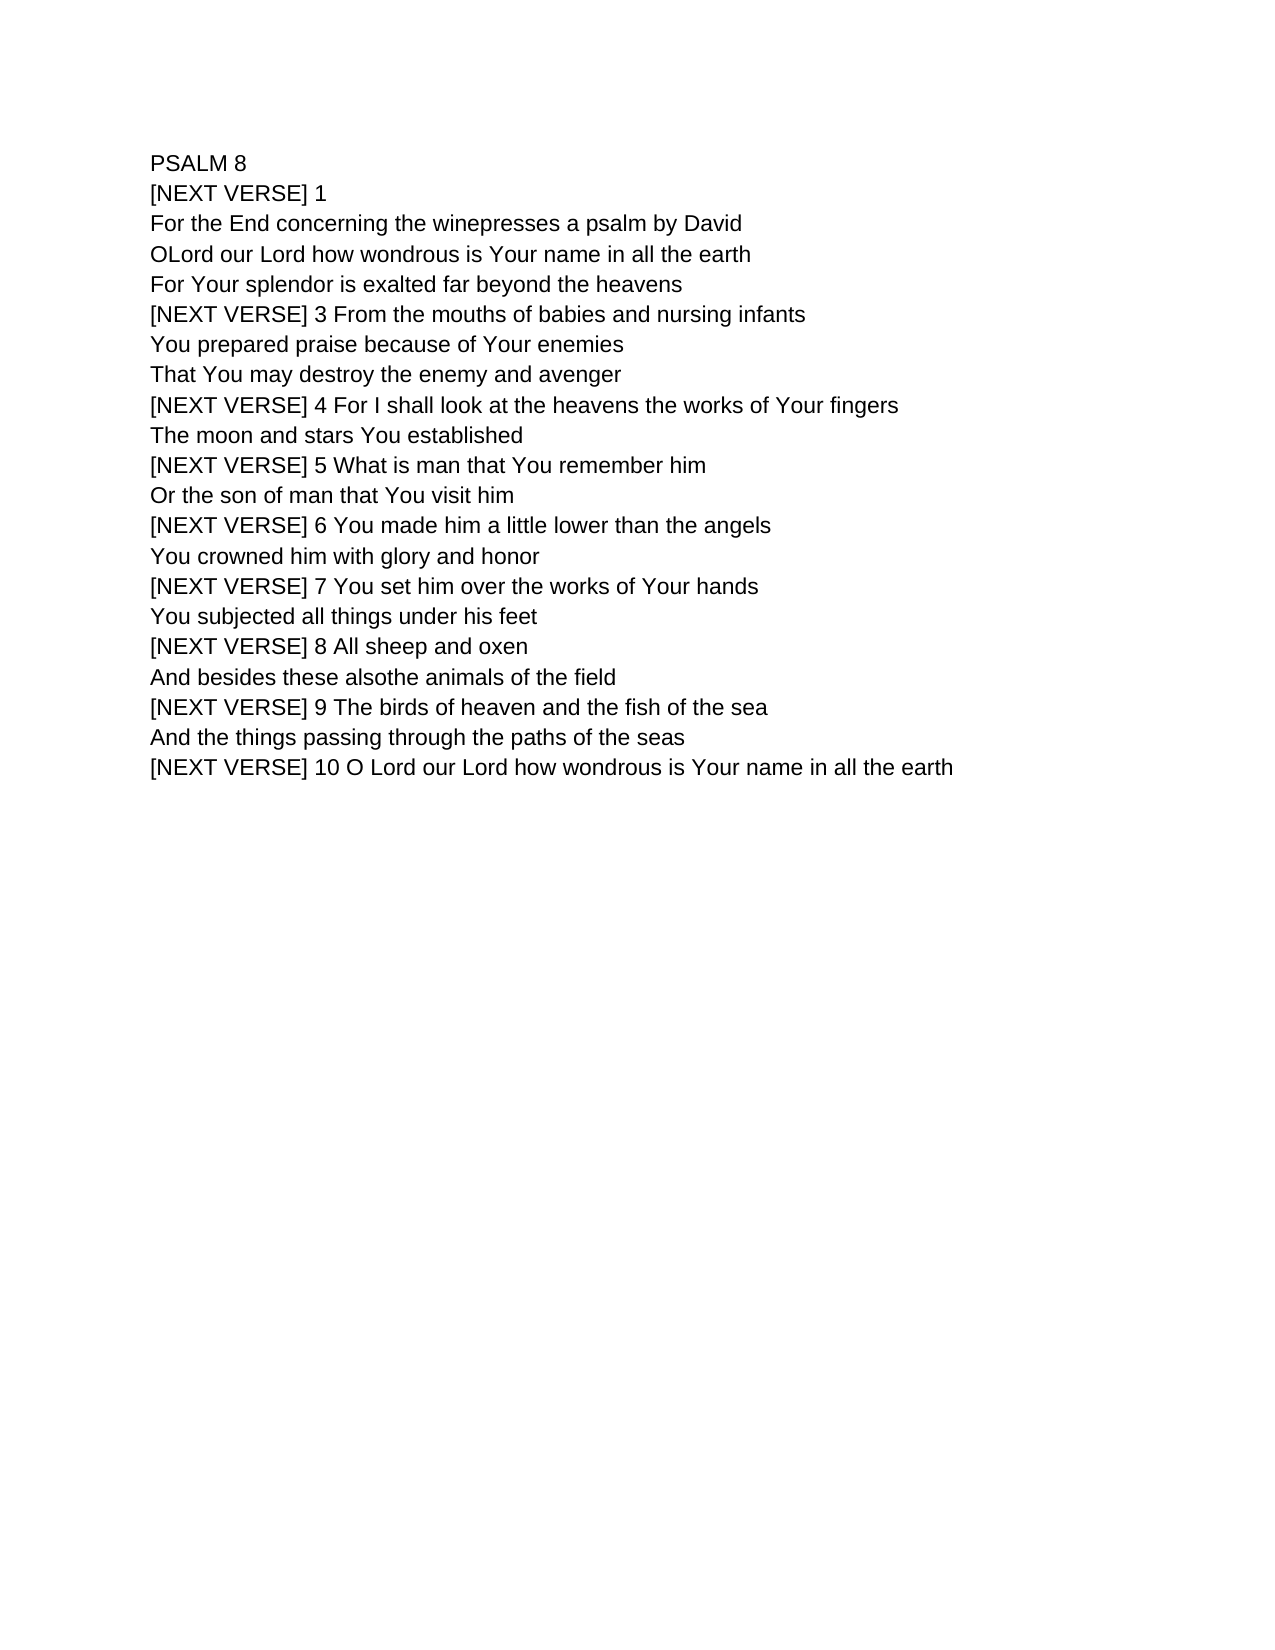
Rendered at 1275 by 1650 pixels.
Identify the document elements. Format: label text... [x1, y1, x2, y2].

text You prepared praise because of Your enemies [150, 331, 1125, 358]
text [NEXT VERSE] 7 You set him over the works of Your hands [150, 573, 1125, 599]
text You crowned him with glory and honor [150, 543, 1125, 569]
text [NEXT VERSE] 1 [150, 180, 1125, 207]
text You subjected all things under his feet [150, 603, 1125, 629]
text [NEXT VERSE] 8 All sheep and oxen [150, 633, 1125, 660]
text [NEXT VERSE] 4 For I shall look at the heavens the works of Your fingers [150, 392, 1125, 418]
text [NEXT VERSE] 6 You made him a little lower than the angels [150, 512, 1125, 539]
text Or the son of man that You visit him [150, 482, 1125, 509]
text [NEXT VERSE] 5 What is man that You remember him [150, 452, 1125, 478]
text And besides these alsothe animals of the field [150, 663, 1125, 690]
text [NEXT VERSE] 3 From the mouths of babies and nursing infants [150, 301, 1125, 327]
text [NEXT VERSE] 9 The birds of heaven and the fish of the sea [150, 694, 1125, 720]
text PSALM 8 [150, 150, 1125, 176]
text [NEXT VERSE] 10 O Lord our Lord how wondrous is Your name in all the earth [150, 754, 1125, 781]
text That You may destroy the enemy and avenger [150, 361, 1125, 388]
text For the End concerning the winepresses a psalm by David [150, 210, 1125, 237]
text And the things passing through the paths of the seas [150, 724, 1125, 750]
text The moon and stars You established [150, 422, 1125, 448]
text For Your splendor is exalted far beyond the heavens [150, 271, 1125, 297]
text OLord our Lord how wondrous is Your name in all the earth [150, 241, 1125, 267]
